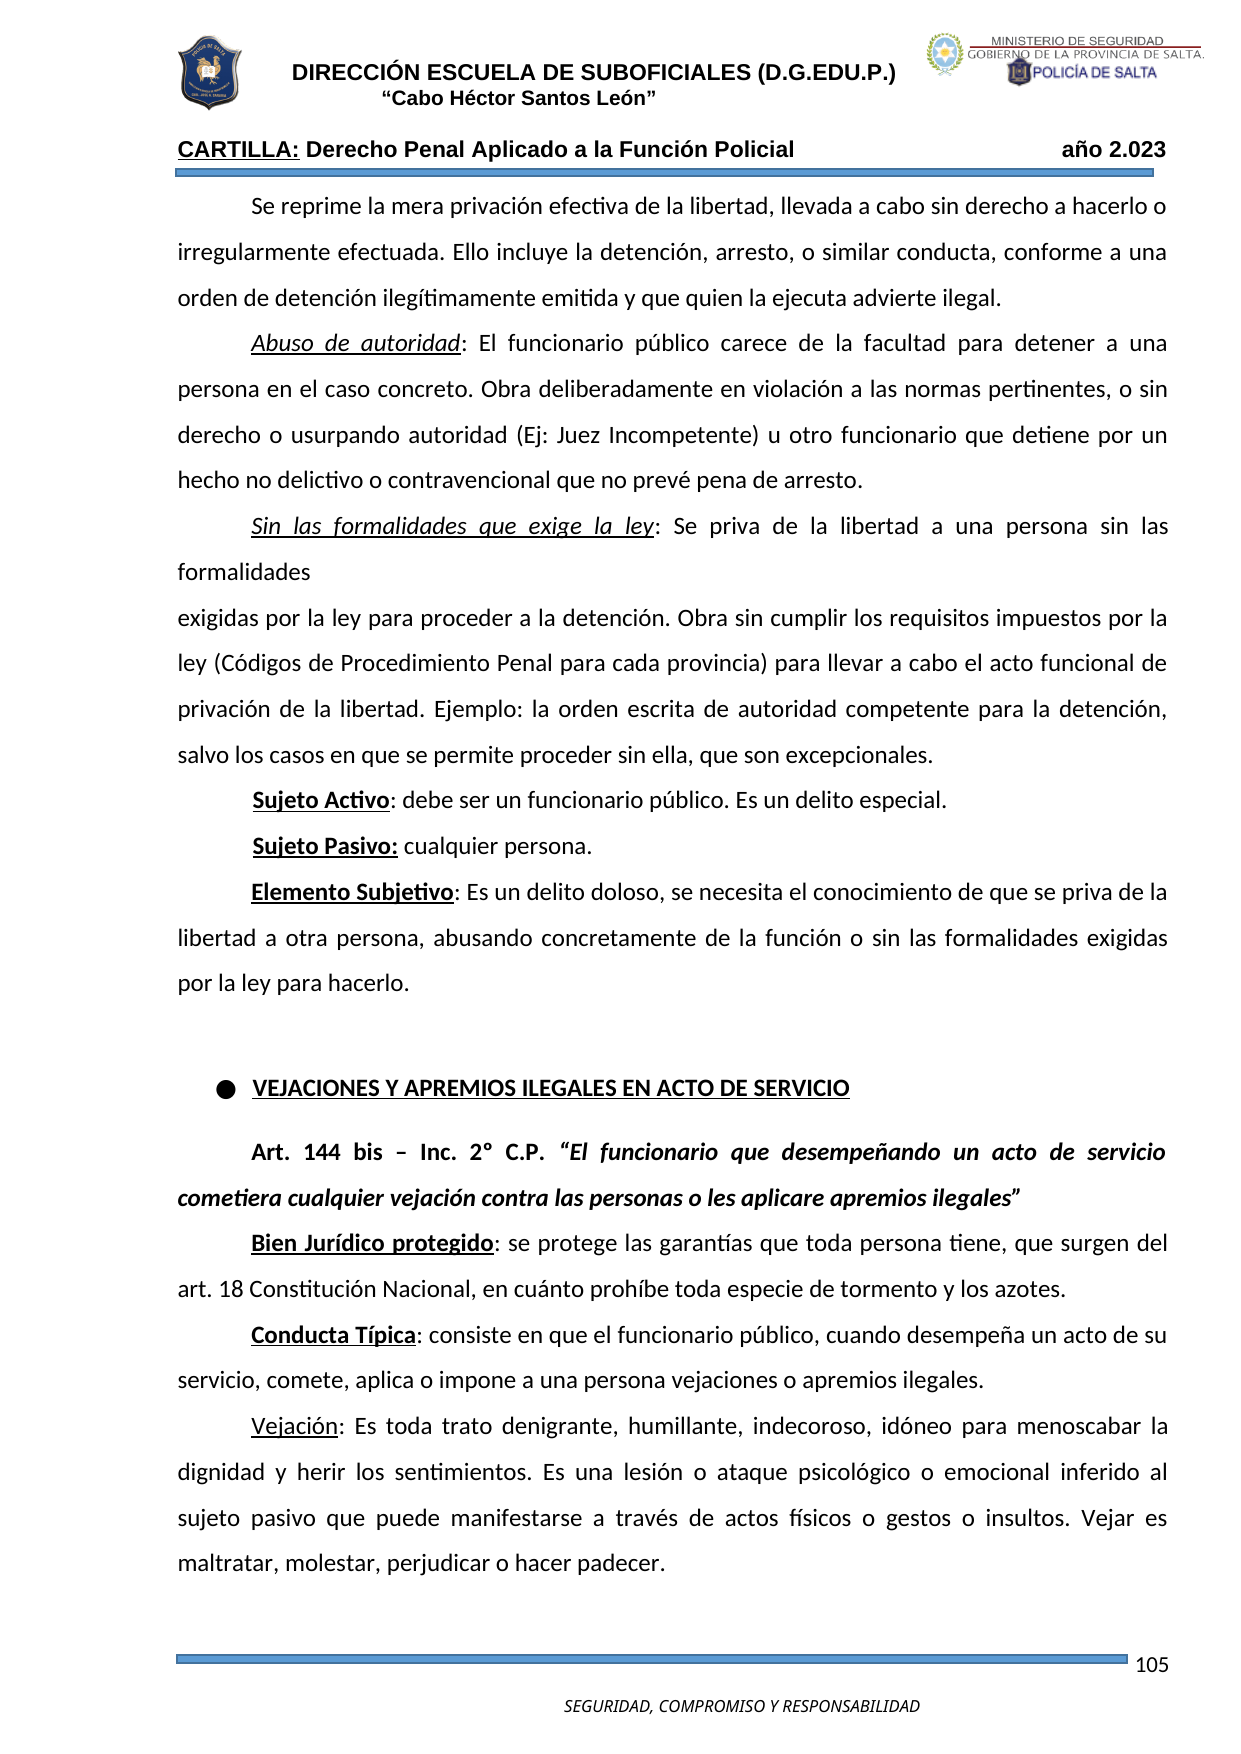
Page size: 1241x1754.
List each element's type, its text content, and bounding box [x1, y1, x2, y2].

picture [176, 32, 244, 114]
text Bien Jurídico protegido: se protege las garantías que toda persona tiene, que surgen del art. 18 Constitución Nacional, en cuánto prohíbe toda especie de tormento y los azotes. [177, 1227, 1169, 1304]
text Sujeto Activo: debe ser un funcionario público. Es un delito especial. [177, 785, 1169, 815]
text Se reprime la mera privación efectiva de la libertad, llevada a cabo sin derecho a hacerlo o irregularmente efectuada. Ello incluye la detención, arresto, o similar conducta, conforme a una orden de detención ilegítimamente emitida y que quien la ejecuta advierte ilegal. [177, 190, 1169, 312]
text Sujeto Pasivo: cualquier persona. [177, 830, 1169, 861]
text Vejación: Es toda trato denigrante, humillante, indecoroso, idóneo para menoscabar la dignidad y herir los sentimientos. Es una lesión o ataque psicológico o emocional inferido al sujeto pasivo que puede manifestarse a través de actos físicos o gestos o insultos. Vejar es maltratar, molestar, perjudicar o hacer padecer. [177, 1410, 1169, 1578]
text exigidas por la ley para proceder a la detención. Obra sin cumplir los requisitos impuestos por la ley (Códigos de Procedimiento Penal para cada provincia) para llevar a cabo el acto funcional de privación de la libertad. Ejemplo: la orden escrita de autoridad competente para la detención, salvo los casos en que se permite proceder sin ella, que son excepcionales. [177, 602, 1169, 769]
picture [926, 32, 1236, 105]
text Art. 144 bis – Inc. 2º C.P. “El funcionario que desempeñando un acto de servicio cometiera cualquier vejación contra las personas o les aplicare apremios ilegales” [177, 1136, 1169, 1212]
text Conducta Típica: consiste en que el funcionario público, cuando desempeña un acto de su servicio, comete, aplica o impone a una persona vejaciones o apremios ilegales. [177, 1319, 1169, 1395]
text Sin las formalidades que exige la ley: Se priva de la libertad a una persona sin las formalidades [177, 510, 1169, 587]
text Abuso de autoridad: El funcionario público carece de la facultad para detener a una persona en el caso concreto. Obra deliberadamente en violación a las normas pertinentes, o sin derecho o usurpando autoridad (Ej: Juez Incompetente) u otro funcionario que detiene por un hecho no delictivo o contravencional que no prevé pena de arresto. [177, 327, 1169, 495]
text Elemento Subjetivo: Es un delito doloso, se necesita el conocimiento de que se priva de la libertad a otra persona, abusando concretamente de la función o sin las formalidades exigidas por la ley para hacerlo. [177, 876, 1169, 998]
list VEJACIONES Y APREMIOS ILEGALES EN ACTO DE SERVICIO [215, 1059, 1169, 1110]
